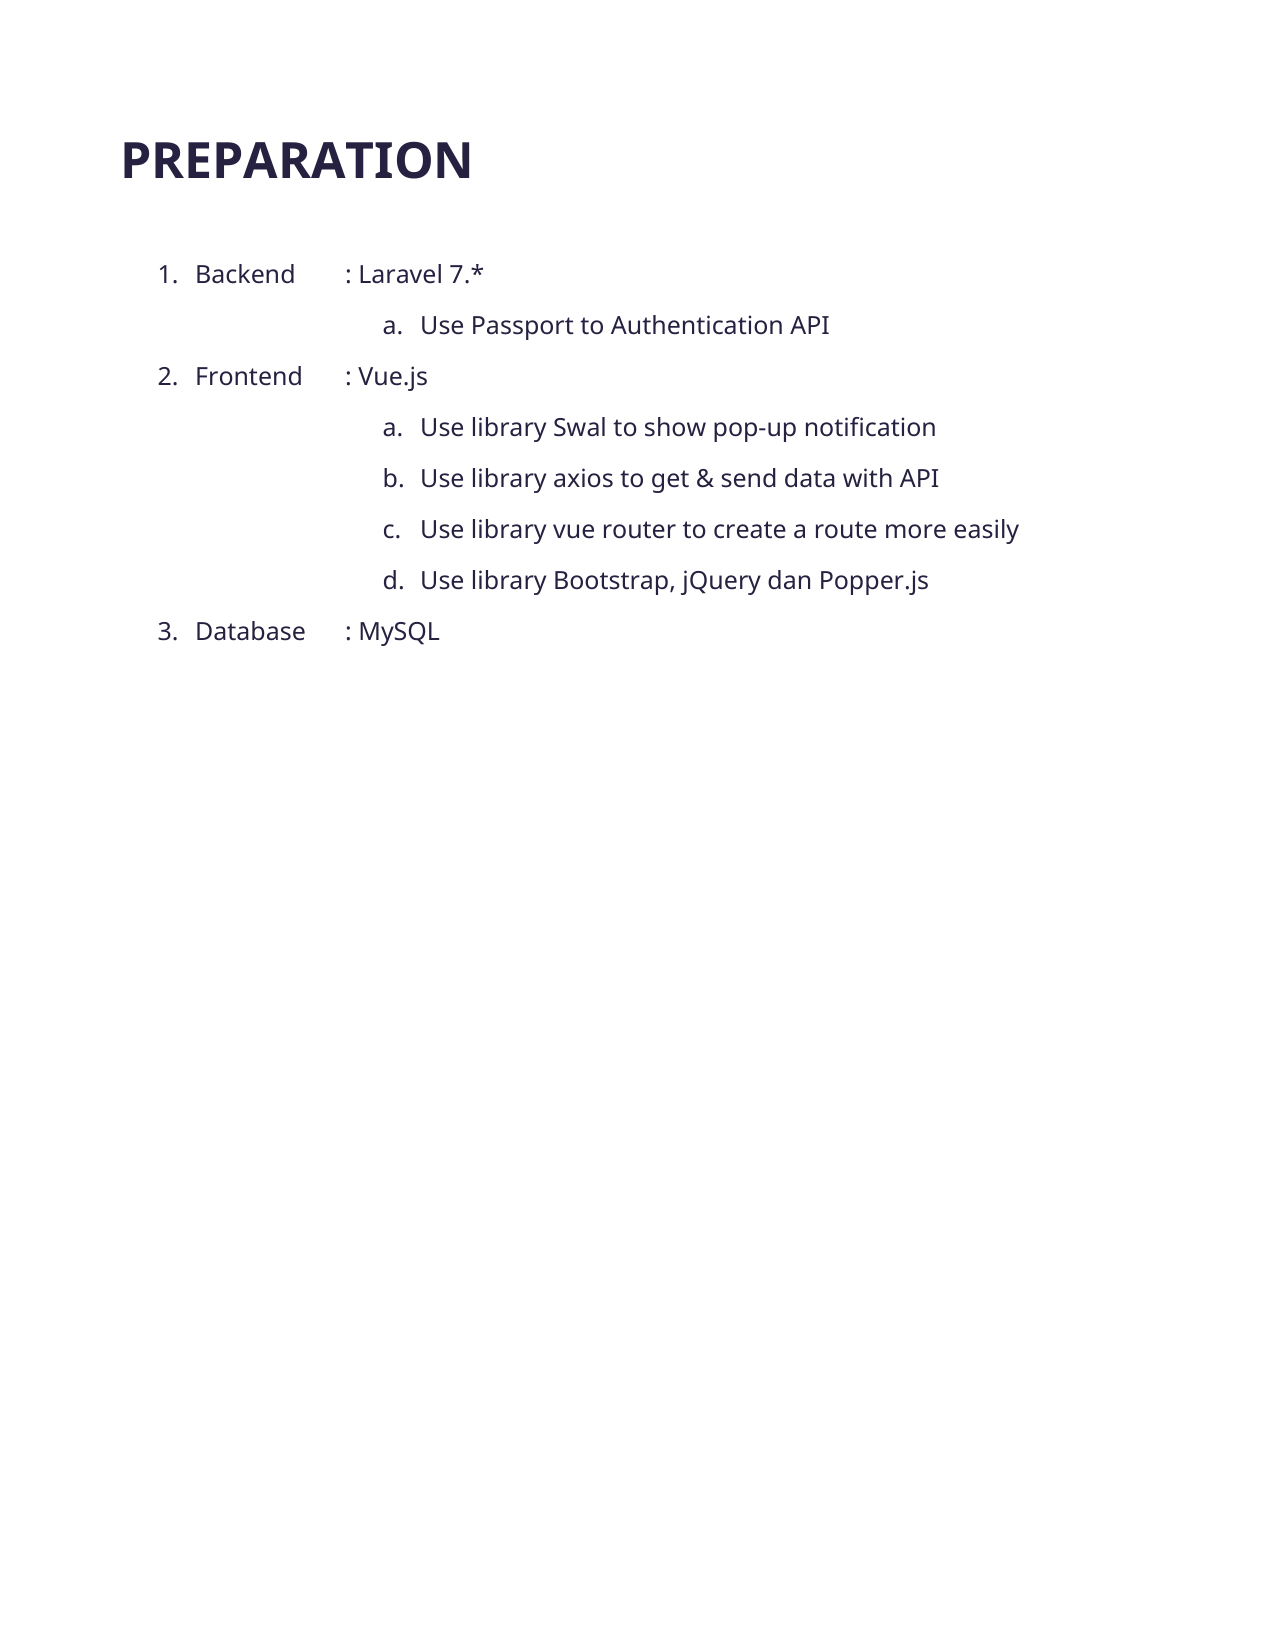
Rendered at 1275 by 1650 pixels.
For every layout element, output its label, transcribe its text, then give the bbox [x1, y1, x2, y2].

list Use library Bootstrap, jQuery dan Popper.js [382, 563, 1155, 597]
list Frontend : Vue.js [157, 359, 1155, 393]
list Use library vue router to create a route more easily [382, 512, 1155, 546]
list Backend : Laravel 7.* [157, 257, 1155, 291]
list Use library axios to get & send data with API [382, 461, 1155, 495]
list Use library Swal to show pop-up notification [382, 410, 1155, 444]
subtitle PREPARATION [120, 125, 1155, 193]
list Database : MySQL [157, 614, 1155, 648]
list Use Passport to Authentication API [382, 308, 1155, 342]
